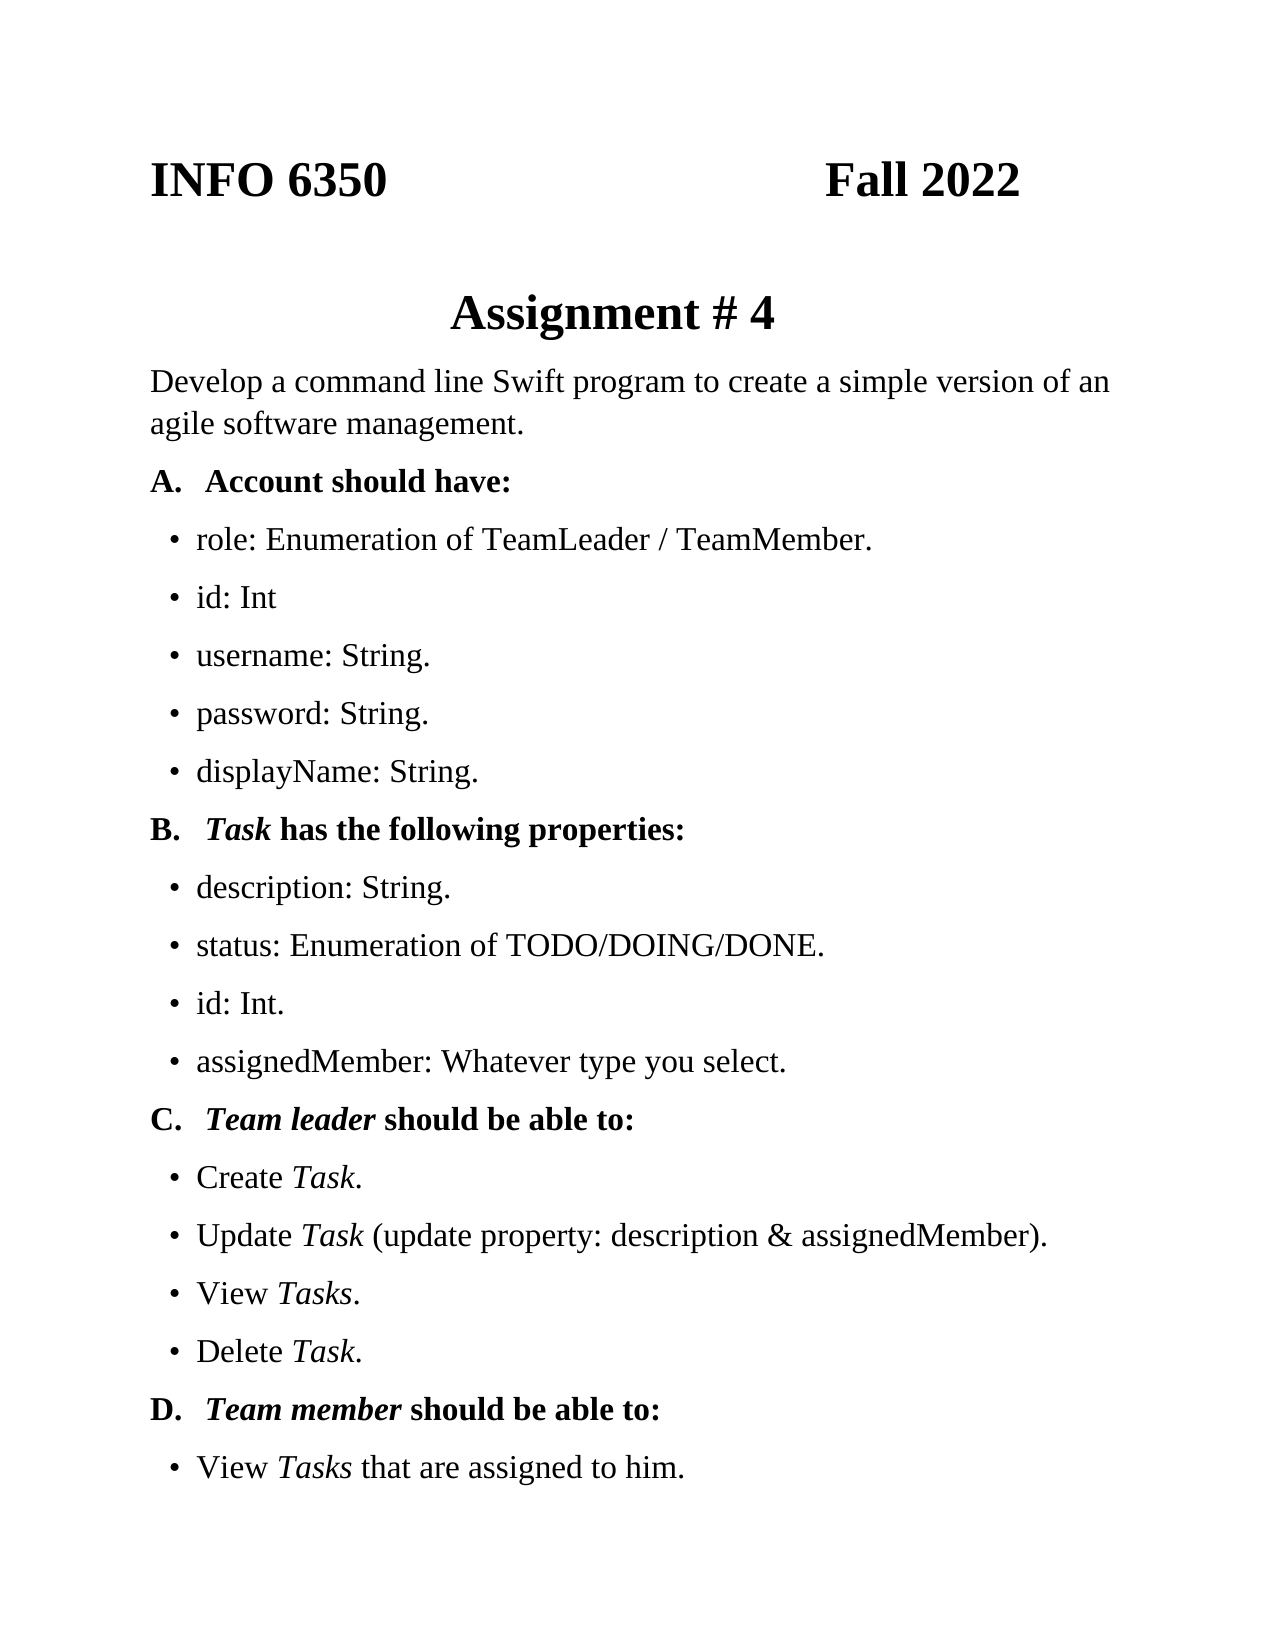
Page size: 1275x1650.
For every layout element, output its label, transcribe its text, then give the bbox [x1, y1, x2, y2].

list Create Task. [169, 1157, 1125, 1196]
list displayName: String. [169, 751, 1125, 789]
list description: String. [169, 867, 1125, 905]
list assignedMember: Whatever type you select. [169, 1041, 1125, 1079]
list role: Enumeration of TeamLeader / TeamMember. [169, 519, 1125, 557]
list Account should have: [150, 461, 1125, 499]
list Team member should be able to: [150, 1389, 1125, 1428]
list Update Task (update property: description & assignedMember). [169, 1215, 1125, 1253]
list password: String. [169, 693, 1125, 731]
list Delete Task. [169, 1331, 1125, 1369]
list id: Int [169, 577, 1125, 615]
list View Tasks. [169, 1273, 1125, 1312]
text Develop a command line Swift program to create a simple version of an agile software management. [150, 362, 1125, 441]
list Task has the following properties: [150, 809, 1125, 847]
list id: Int. [169, 983, 1125, 1021]
list View Tasks that are assigned to him. [169, 1447, 1125, 1486]
text INFO 6350 Fall 2022 [150, 150, 1125, 207]
text Assignment # 4 [375, 283, 1125, 340]
list Team leader should be able to: [150, 1099, 1125, 1137]
list username: String. [169, 635, 1125, 673]
list status: Enumeration of TODO/DOING/DONE. [169, 925, 1125, 963]
